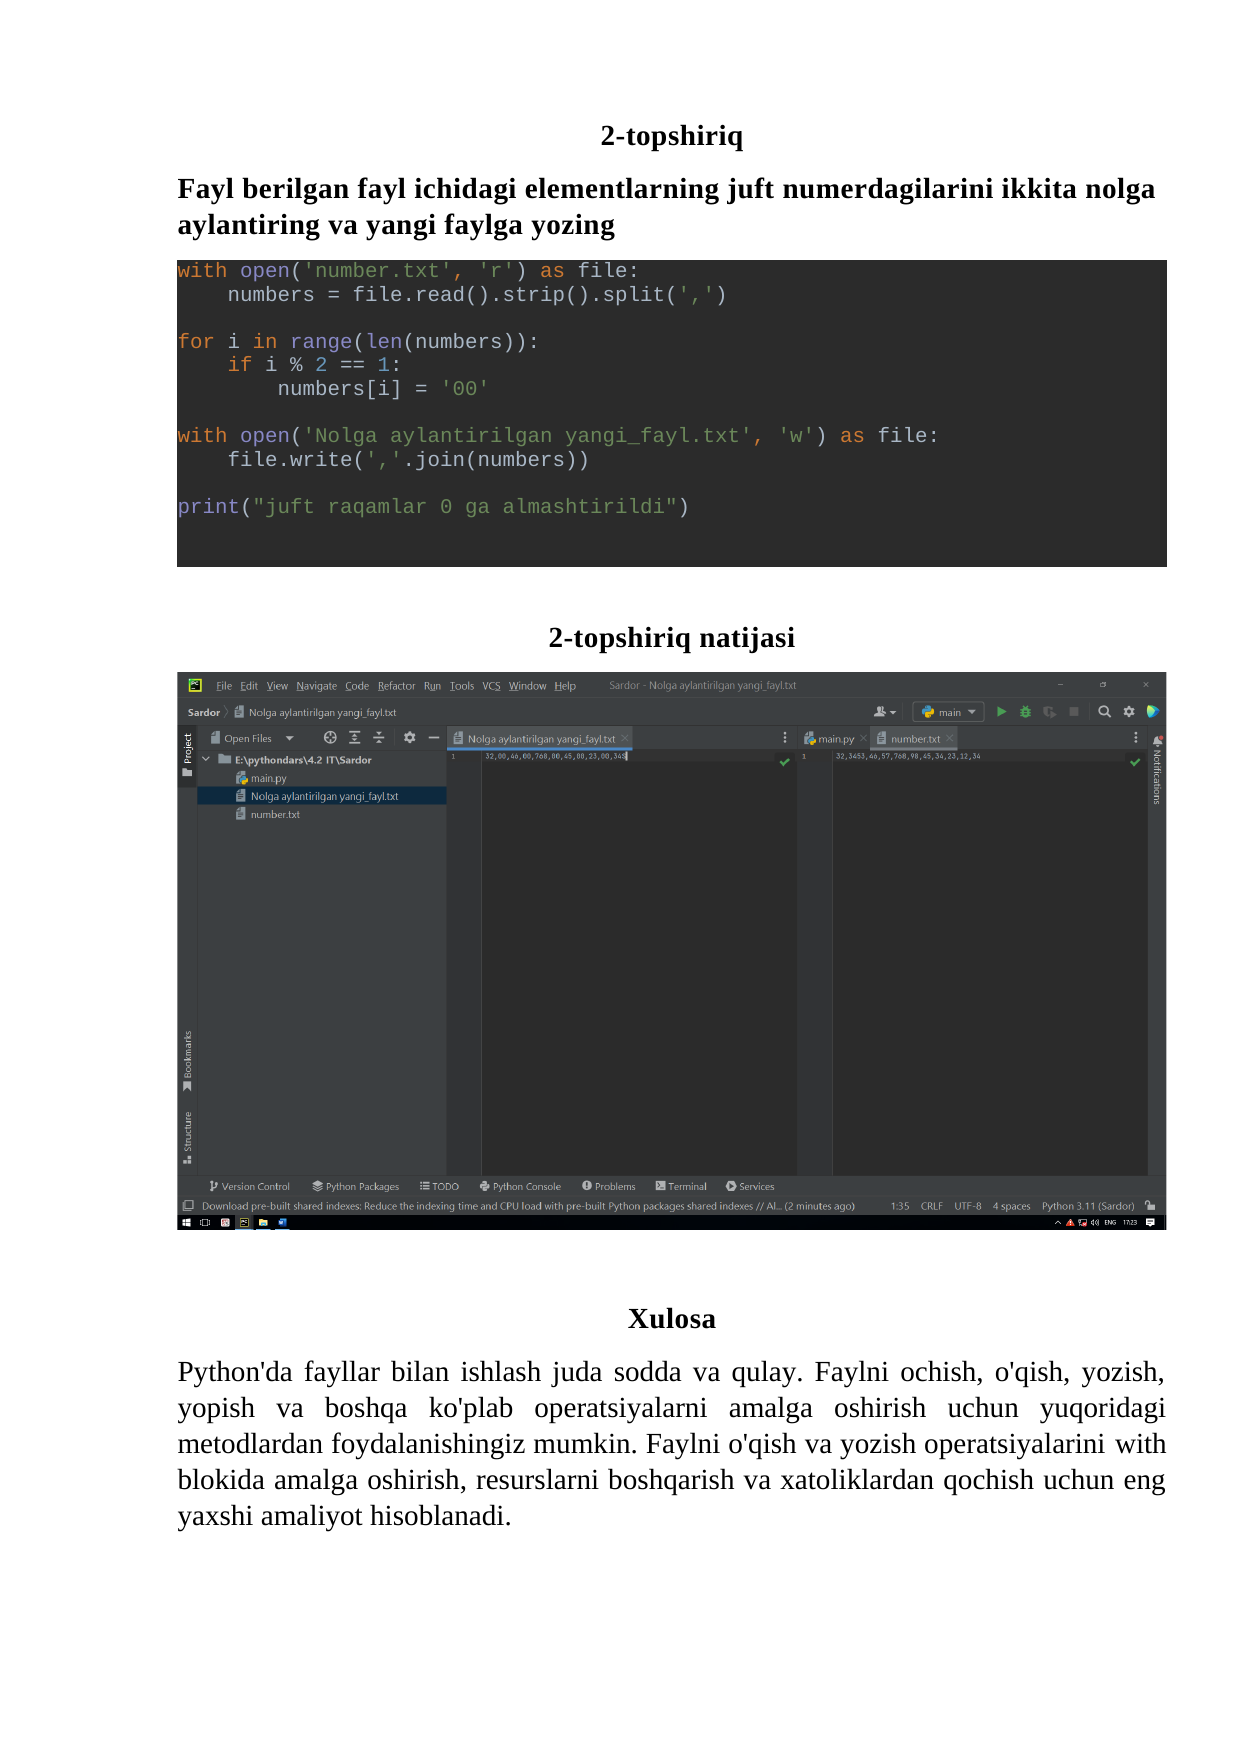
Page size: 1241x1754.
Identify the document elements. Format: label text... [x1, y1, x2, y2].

text Xulosa [177, 1301, 1167, 1335]
text with open('number.txt', 'r') as file: numbers = file.read().strip().split(',') for i in range(len(numbers)): if i % 2 == 1: numbers[i] = '00' with open('Nolga aylantirilgan yangi_fayl.txt', 'w') as file: file.write(','.join(numbers)) print("juft raqamlar 0 ga almashtirildi") [177, 260, 1167, 520]
picture [177, 672, 1167, 1230]
text 2-topshiriq natijasi [177, 620, 1167, 654]
text Python'da fayllar bilan ishlash juda sodda va qulay. Faylni ochish, o'qish, yozish, yopish va boshqa ko'plab operatsiyalarni amalga oshirish uchun yuqoridagi metodlardan foydalanishingiz mumkin. Faylni o'qish va yozish operatsiyalarini with blokida amalga oshirish, resurslarni boshqarish va xatoliklardan qochish uchun eng yaxshi amaliyot hisoblanadi. [177, 1354, 1167, 1532]
text 2-topshiriq [177, 118, 1167, 152]
text Fayl berilgan fayl ichidagi elementlarning juft numerdagilarini ikkita nolga aylantiring va yangi faylga yozing [177, 171, 1167, 241]
